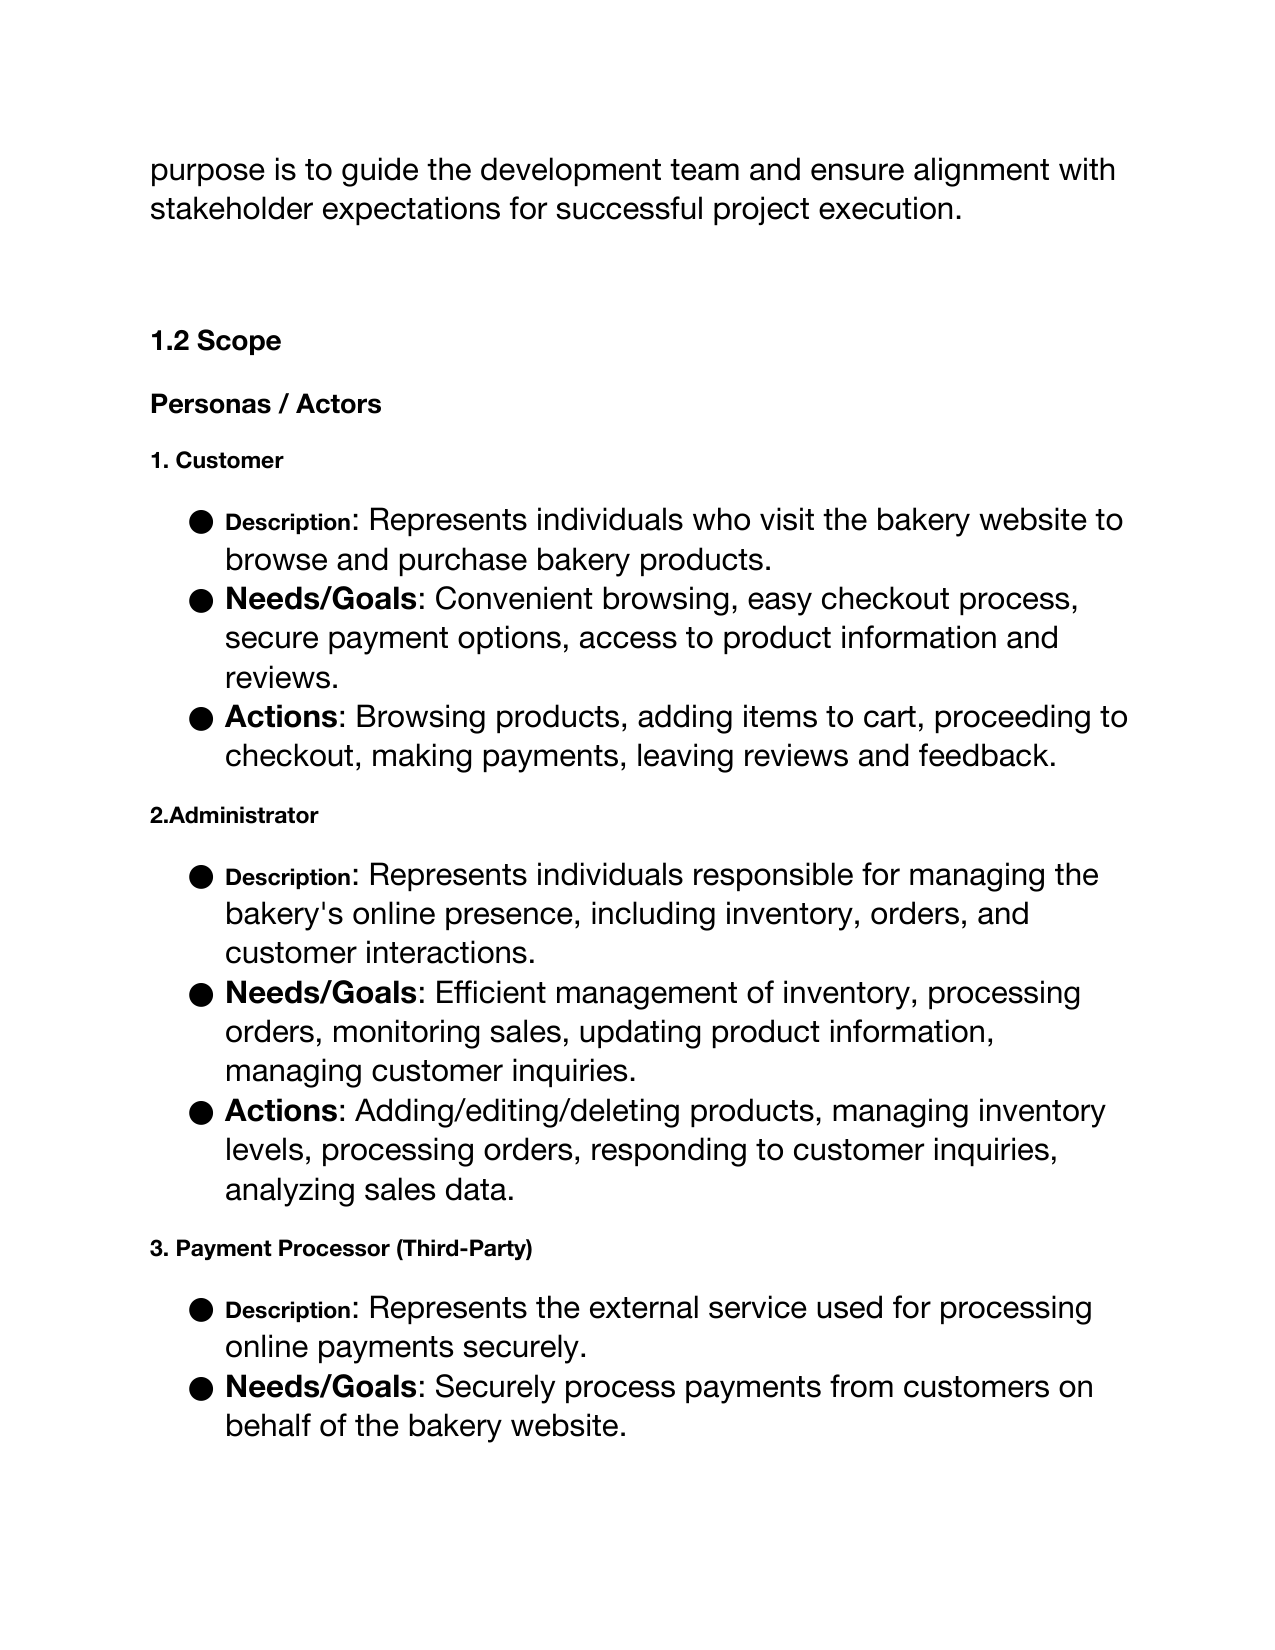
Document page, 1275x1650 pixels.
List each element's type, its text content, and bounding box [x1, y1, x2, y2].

subtitle 1. Customer [150, 446, 1139, 475]
list Description: Represents the external service used for processing online payments securely. [187, 1288, 1139, 1367]
list Needs/Goals: Securely process payments from customers on behalf of the bakery website. [187, 1367, 1139, 1445]
list Needs/Goals: Efficient management of inventory, processing orders, monitoring sales, updating product information, managing customer inquiries. [187, 973, 1139, 1091]
subtitle Personas / Actors [150, 387, 1139, 421]
list Needs/Goals: Convenient browsing, easy checkout process, secure payment options, access to product information and reviews. [187, 579, 1139, 697]
list Description: Represents individuals who visit the bakery website to browse and purchase bakery products. [187, 500, 1139, 579]
subtitle 3. Payment Processor (Third-Party) [150, 1234, 1139, 1263]
text 1.2 Scope [150, 322, 1139, 358]
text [150, 150, 1139, 229]
subtitle 2.Administrator [150, 801, 1139, 829]
list Description: Represents individuals responsible for managing the bakery's online presence, including inventory, orders, and customer interactions. [187, 854, 1139, 973]
list Actions: Adding/editing/deleting products, managing inventory levels, processing orders, responding to customer inquiries, analyzing sales data. [187, 1091, 1139, 1209]
list Actions: Browsing products, adding items to cart, proceeding to checkout, making payments, leaving reviews and feedback. [187, 697, 1139, 776]
